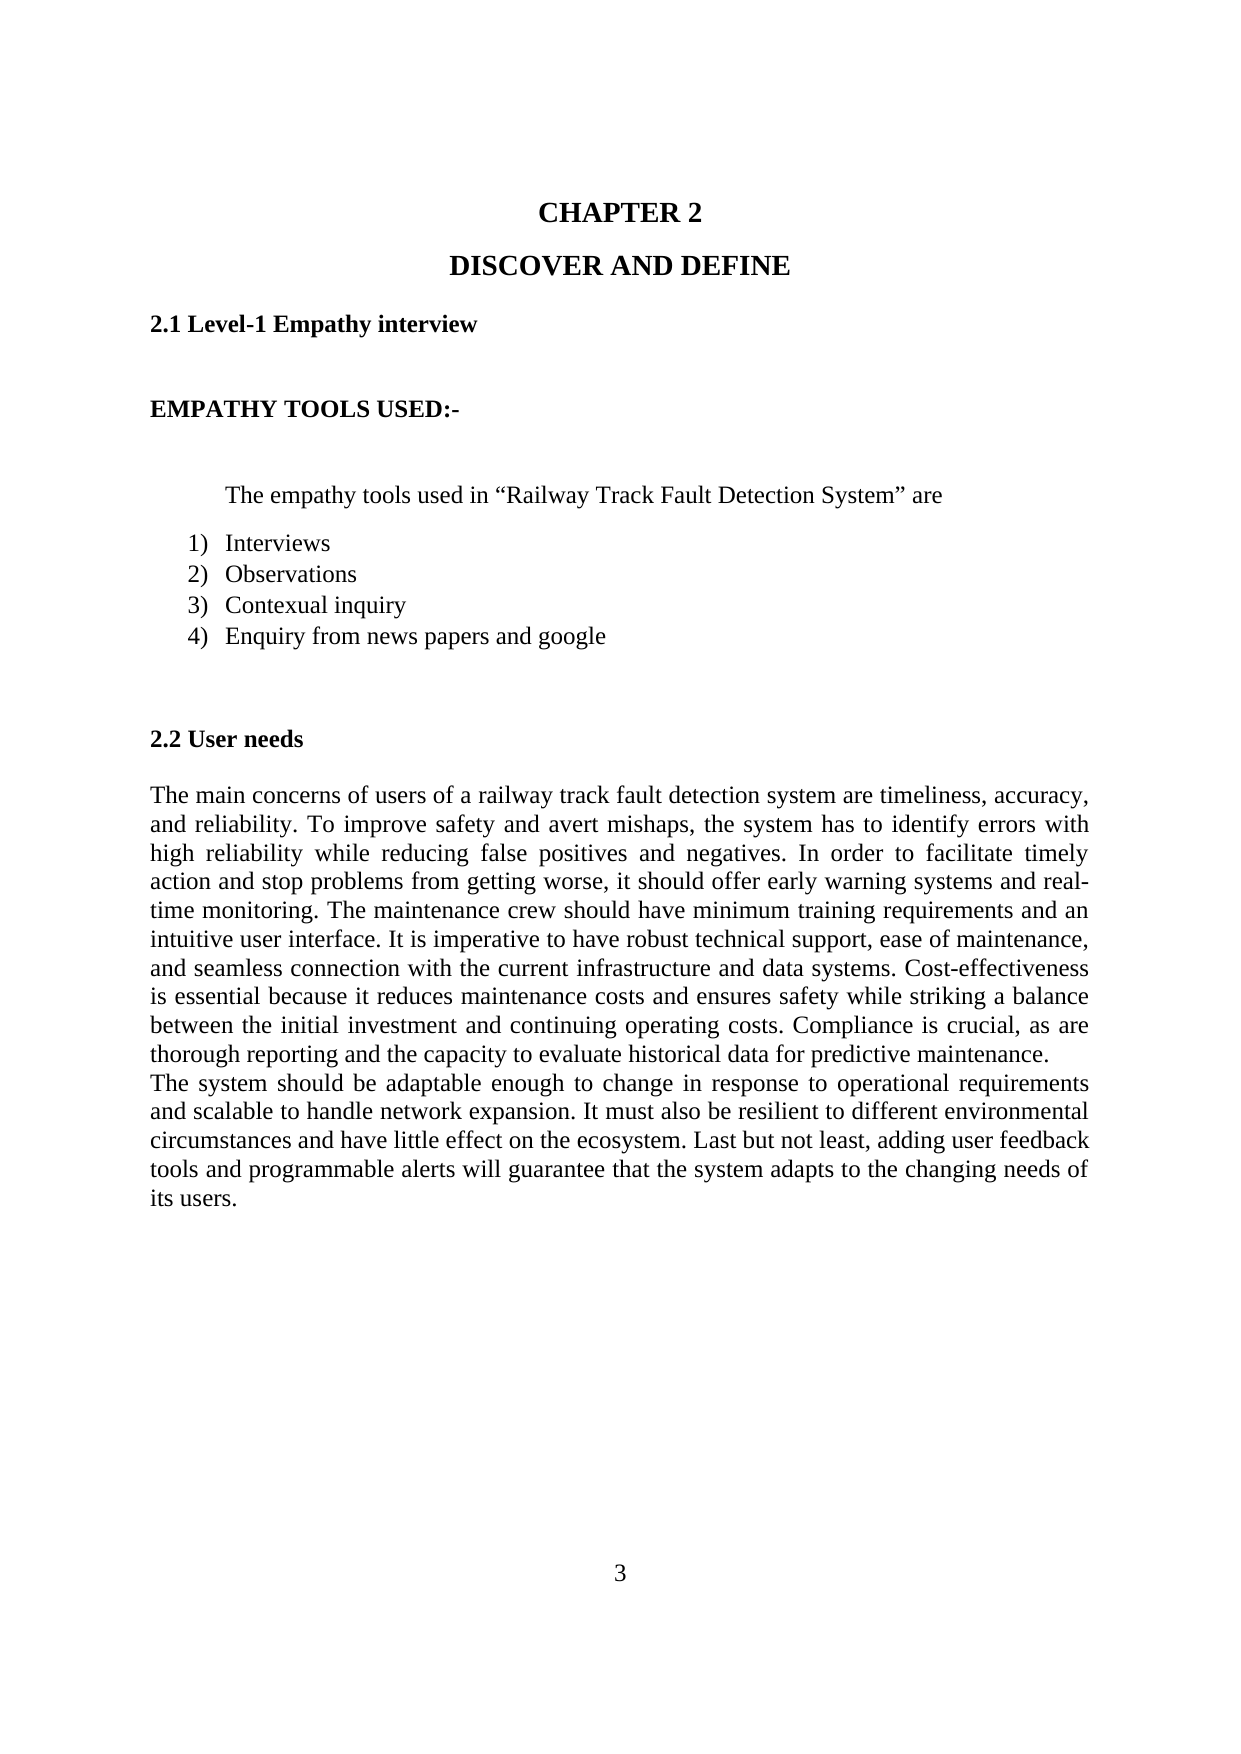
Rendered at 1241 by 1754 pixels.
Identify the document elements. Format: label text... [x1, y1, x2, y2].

text The main concerns of users of a railway track fault detection system are timeliness, accuracy, and reliability. To improve safety and avert mishaps, the system has to identify errors with high reliability while reducing false positives and negatives. In order to facilitate timely action and stop problems from getting worse, it should offer early warning systems and real-time monitoring. The maintenance crew should have minimum training requirements and an intuitive user interface. It is imperative to have robust technical support, ease of maintenance, and seamless connection with the current infrastructure and data systems. Cost-effectiveness is essential because it reduces maintenance costs and ensures safety while striking a balance between the initial investment and continuing operating costs. Compliance is crucial, as are thorough reporting and the capacity to evaluate historical data for predictive maintenance. [150, 780, 1090, 1068]
subtitle 2.1 Level-1 Empathy interview [150, 309, 1090, 338]
subtitle CHAPTER 2 [150, 195, 1090, 229]
text The empathy tools used in “Railway Track Fault Detection System” are [150, 480, 1090, 509]
subtitle 2.2 User needs [150, 724, 1090, 753]
subtitle Discover and Define [150, 248, 1090, 282]
list Interviews [187, 528, 1090, 556]
list Enquiry from news papers and google [187, 621, 1090, 649]
text EMPATHY TOOLS USED:- [150, 394, 1090, 422]
text The system should be adaptable enough to change in response to operational requirements and scalable to handle network expansion. It must also be resilient to different environmental circumstances and have little effect on the ecosystem. Last but not least, adding user feedback tools and programmable alerts will guarantee that the system adapts to the changing needs of its users. [150, 1068, 1090, 1211]
list Contexual inquiry [187, 590, 1090, 618]
list Observations [187, 559, 1090, 587]
